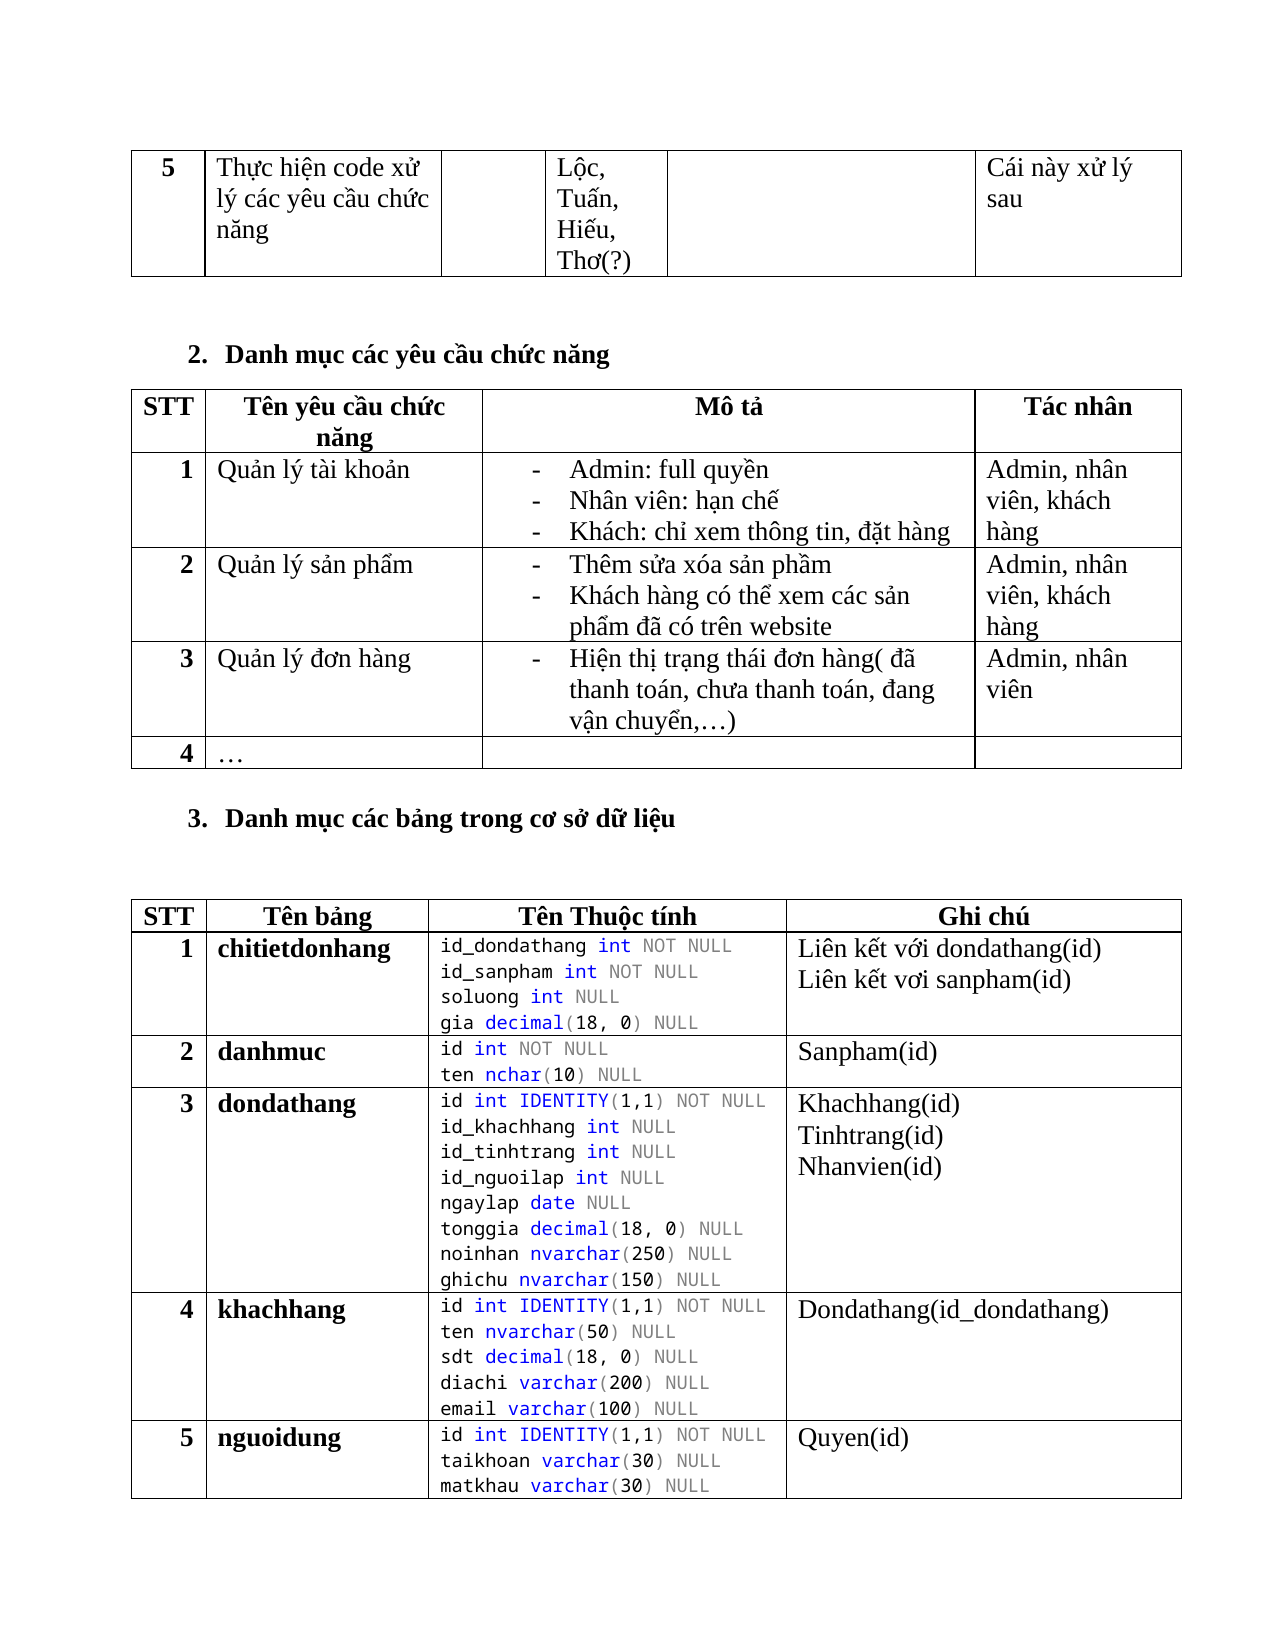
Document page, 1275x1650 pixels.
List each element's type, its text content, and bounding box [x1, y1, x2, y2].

table_cell [132, 642, 205, 736]
table_cell id int IDENTITY(1,1) NOT NULL ten nvarchar(50) NULL sdt decimal(18, 0) NULL diachi varchar(200) NULL email varchar(100) NULL [429, 1293, 786, 1420]
table_header Tên yêu cầu chức năng [206, 390, 482, 452]
list Danh mục các bảng trong cơ sở dữ liệu [187, 802, 1125, 833]
table_cell [132, 1036, 206, 1087]
table_cell khachhang [207, 1293, 428, 1420]
table_cell id_dondathang int NOT NULL id_sanpham int NOT NULL soluong int NULL gia decimal(18, 0) NULL [429, 933, 786, 1034]
table_cell [132, 933, 206, 1034]
table_header Tác nhân [976, 390, 1181, 452]
table_cell Hiện thị trạng thái đơn hàng( đã thanh toán, chưa thanh toán, đang vận chuyển,…) [483, 642, 974, 736]
table_cell Thực hiện code xử lý các yêu cầu chức năng [206, 151, 441, 276]
table_cell Khachhang(id) Tinhtrang(id) Nhanvien(id) [787, 1088, 1181, 1292]
table_header STT [132, 390, 205, 452]
table_cell [132, 1293, 206, 1420]
table_cell Admin, nhân viên, khách hàng [976, 548, 1181, 641]
table_cell Admin: full quyền Nhân viên: hạn chế Khách: chỉ xem thông tin, đặt hàng [483, 453, 974, 547]
table_cell Cái này xử lý sau [976, 151, 1181, 276]
table_header Mô tả [483, 390, 974, 452]
table_cell dondathang [207, 1088, 428, 1292]
table_cell Liên kết với dondathang(id) Liên kết vơi sanpham(id) [787, 933, 1181, 1034]
table_cell 5 [132, 151, 204, 276]
table_cell nguoidung [207, 1421, 428, 1498]
table_header Tên bảng [207, 900, 428, 931]
table_cell Quản lý tài khoản [206, 453, 482, 547]
table_cell Admin, nhân viên [976, 642, 1181, 736]
table_cell danhmuc [207, 1036, 428, 1087]
table_cell [976, 737, 1181, 768]
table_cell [429, 1421, 786, 1498]
table_cell Quản lý đơn hàng [206, 642, 482, 736]
table_cell Quyen(id) [787, 1421, 1181, 1498]
table_cell Dondathang(id_dondathang) [787, 1293, 1181, 1420]
table_cell chitietdonhang [207, 933, 428, 1034]
table_header Tên Thuộc tính [429, 900, 786, 931]
table_cell [132, 453, 205, 547]
table_cell Admin, nhân viên, khách hàng [976, 453, 1181, 547]
table_cell Lộc, Tuấn, Hiếu, Thơ(?) [546, 151, 667, 276]
table_cell Sanpham(id) [787, 1036, 1181, 1087]
table_cell [132, 1421, 206, 1498]
table_cell … [206, 737, 482, 768]
table_header Ghi chú [787, 900, 1181, 931]
table_cell id int NOT NULL ten nchar(10) NULL [429, 1036, 786, 1087]
table_header STT [132, 900, 206, 931]
table_cell [483, 737, 974, 768]
table_cell [132, 737, 205, 768]
table_cell [442, 151, 545, 276]
table_cell [132, 548, 205, 641]
table_cell id int IDENTITY(1,1) NOT NULL id_khachhang int NULL id_tinhtrang int NULL id_nguoilap int NULL ngaylap date NULL tonggia decimal(18, 0) NULL noinhan nvarchar(250) NULL ghichu nvarchar(150) NULL [429, 1088, 786, 1292]
table_cell [668, 151, 975, 276]
table_cell Quản lý sản phẩm [206, 548, 482, 641]
table_cell Thêm sửa xóa sản phầm Khách hàng có thể xem các sản phẩm đã có trên website [483, 548, 974, 641]
list Danh mục các yêu cầu chức năng [187, 339, 1125, 370]
table_cell [132, 1088, 206, 1292]
